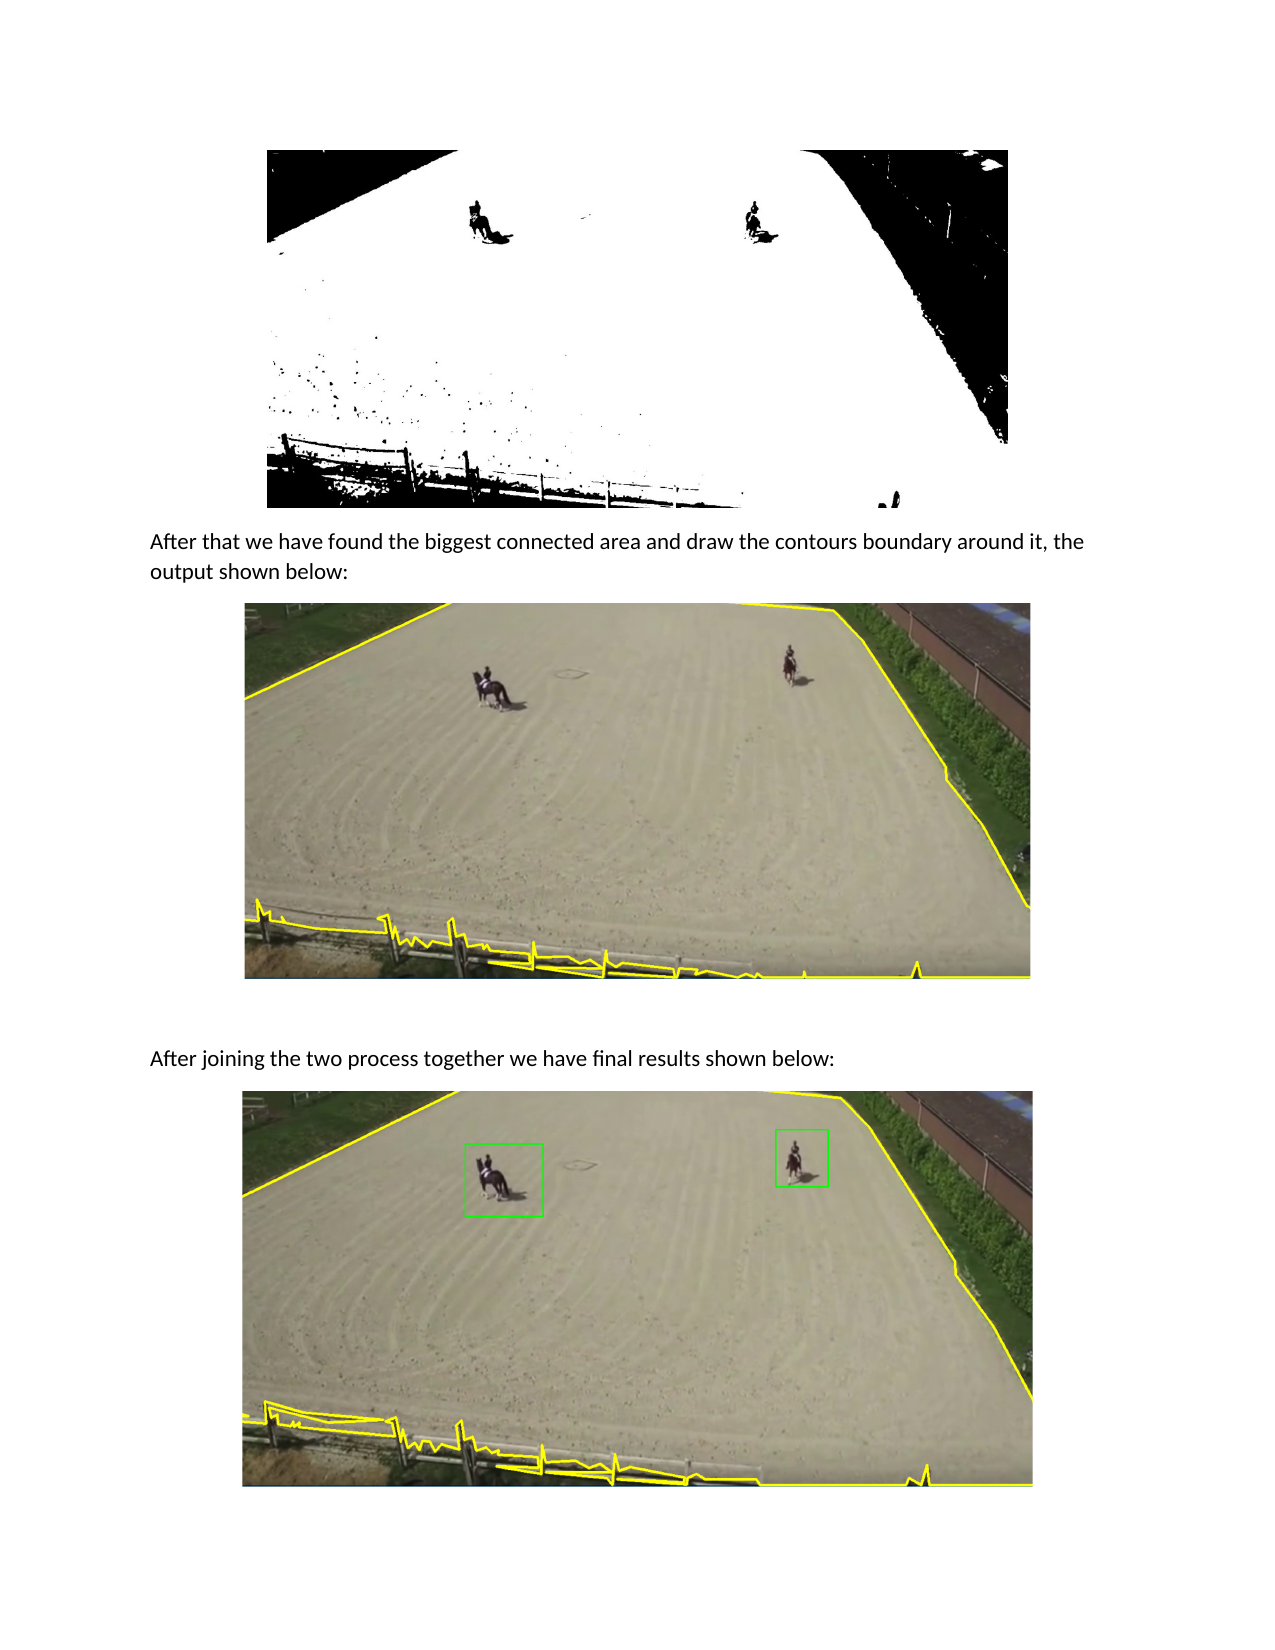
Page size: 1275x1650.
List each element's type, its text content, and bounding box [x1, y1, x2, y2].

picture [267, 150, 1008, 508]
picture [244, 603, 1031, 979]
text After joining the two process together we have final results shown below: [150, 1044, 1125, 1073]
text After that we have found the biggest connected area and draw the contours boundary around it, the output shown below: [150, 527, 1125, 585]
picture [242, 1091, 1033, 1487]
